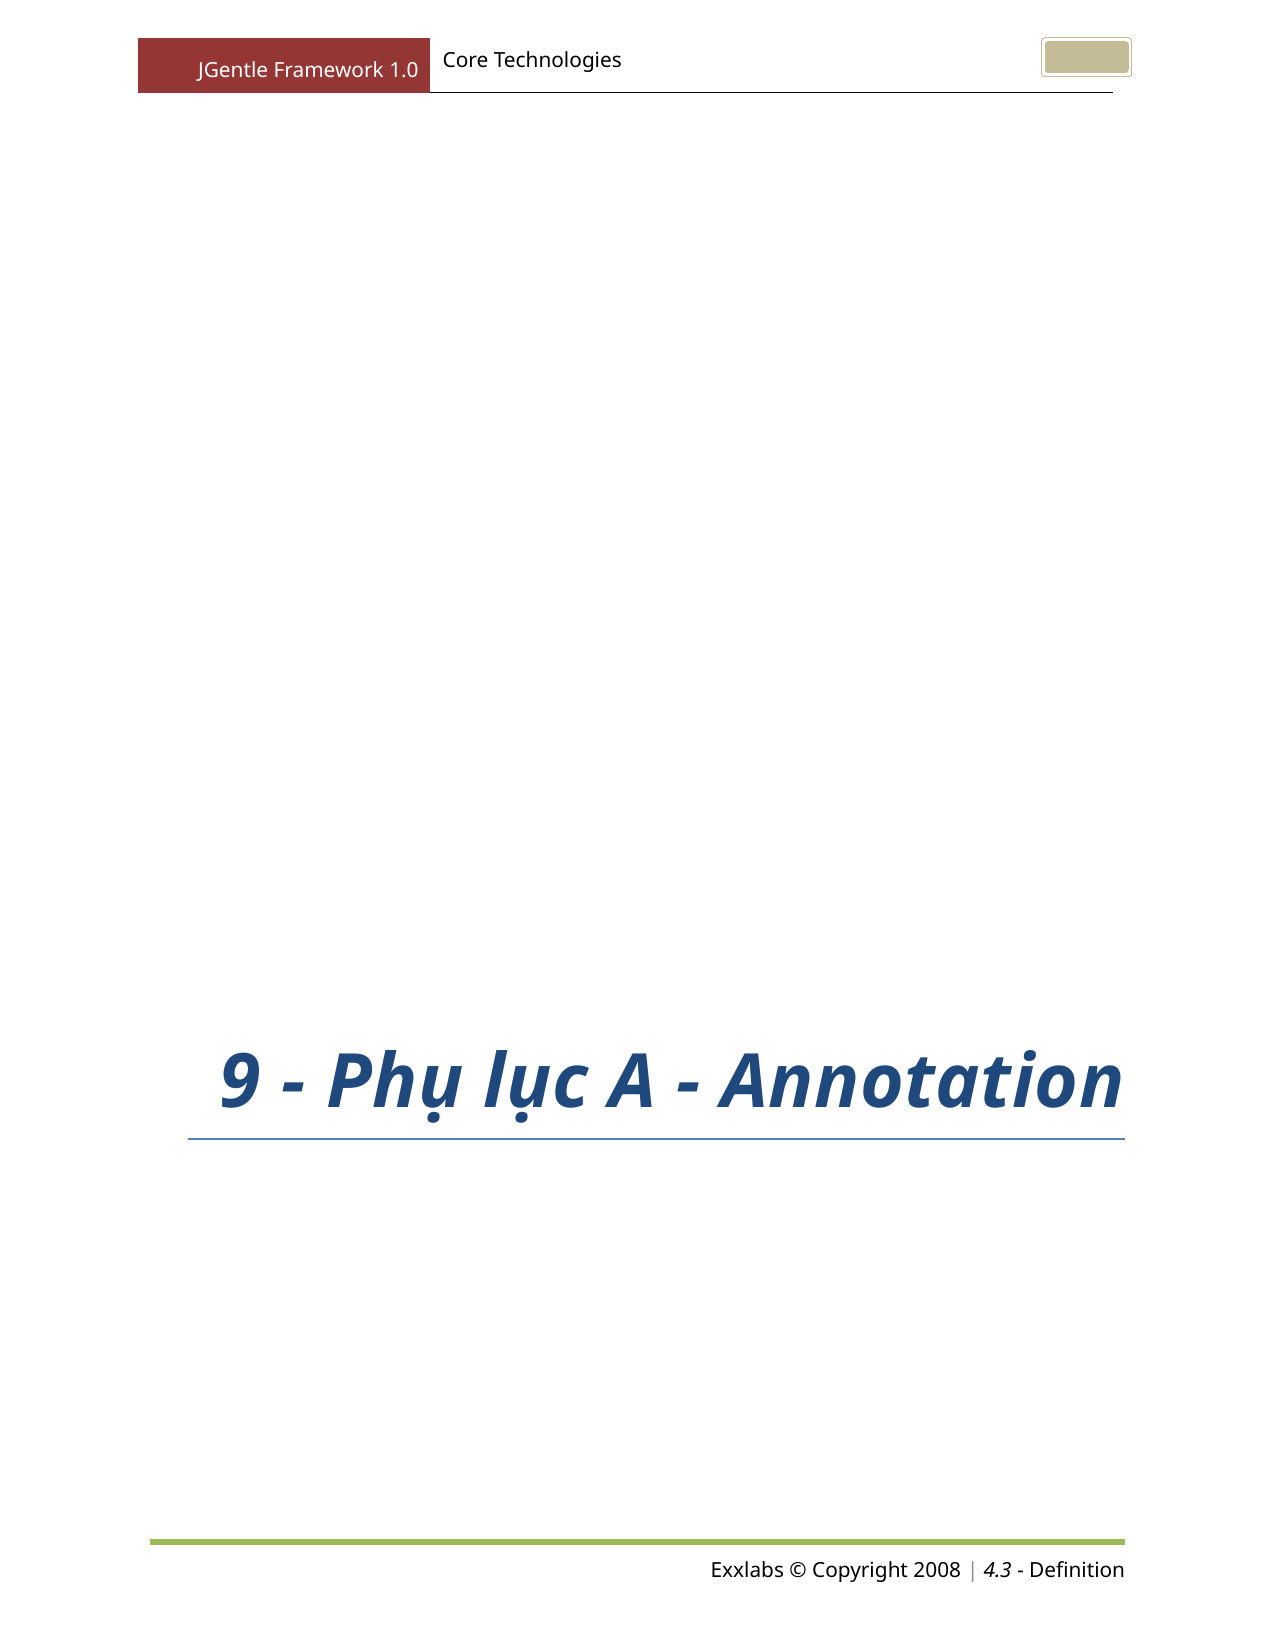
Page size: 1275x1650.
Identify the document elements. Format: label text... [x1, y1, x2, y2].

subtitle Phụ lục A - Annotation [187, 1027, 1125, 1140]
